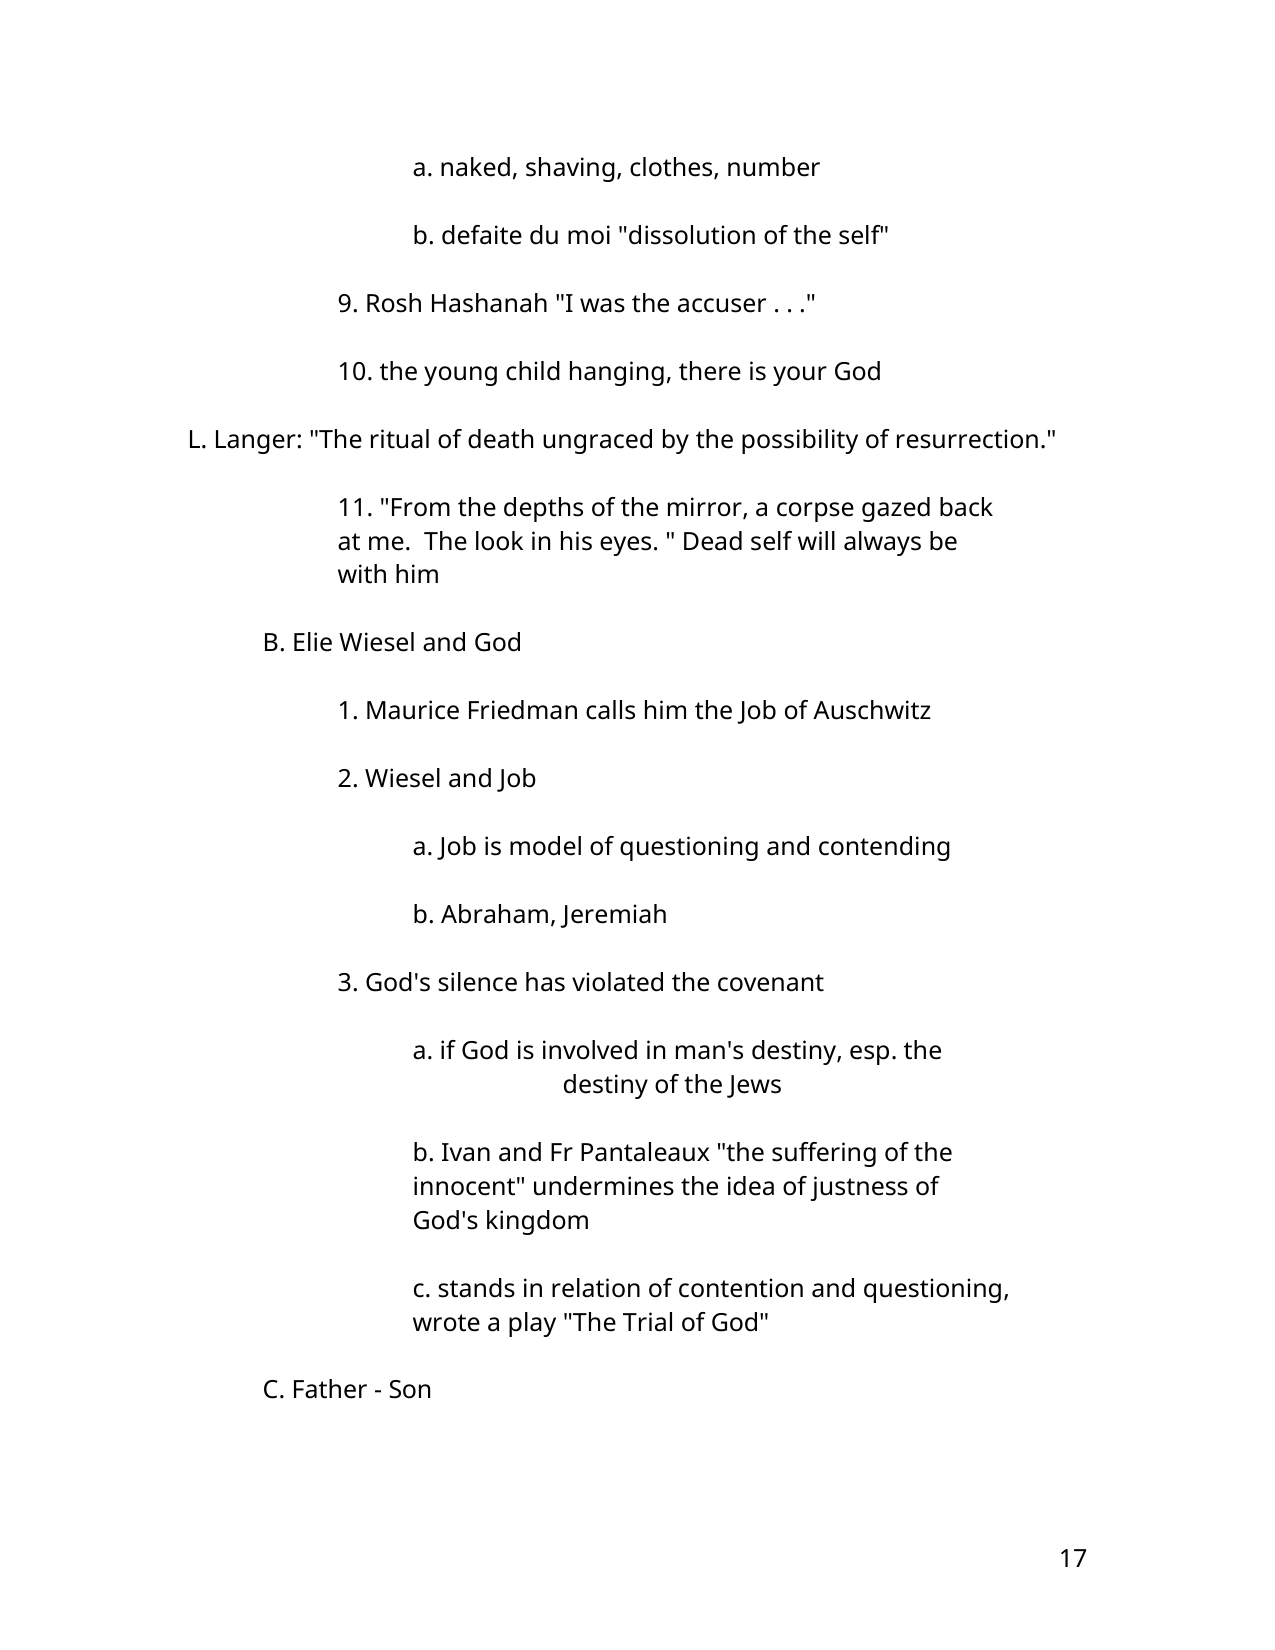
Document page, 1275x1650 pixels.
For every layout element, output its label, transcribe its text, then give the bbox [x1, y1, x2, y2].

text innocent" undermines the idea of justness of [187, 1169, 1087, 1203]
text wrote a play "The Trial of God" [187, 1304, 1087, 1338]
text a. Job is model of questioning and contending [187, 829, 1087, 863]
text c. stands in relation of contention and questioning, [187, 1271, 1087, 1304]
text God's kingdom [187, 1203, 1087, 1237]
text b. defaite du moi "dissolution of the self" [187, 218, 1087, 252]
text 10. the young child hanging, there is your God [187, 354, 1087, 388]
text 1. Maurice Friedman calls him the Job of Auschwitz [187, 693, 1087, 727]
text b. Ivan and Fr Pantaleaux "the suffering of the [187, 1135, 1087, 1169]
text at me. The look in his eyes. " Dead self will always be [187, 523, 1087, 557]
text 9. Rosh Hashanah "I was the accuser . . ." [187, 286, 1087, 320]
text B. Elie Wiesel and God [187, 625, 1087, 659]
text a. naked, shaving, clothes, number [187, 150, 1087, 184]
text 11. "From the depths of the mirror, a corpse gazed back [187, 489, 1087, 523]
text 2. Wiesel and Job [187, 761, 1087, 795]
text a. if God is involved in man's destiny, esp. the destiny of the Jews [187, 1033, 1087, 1101]
text C. Father - Son [187, 1372, 1087, 1406]
text L. Langer: "The ritual of death ungraced by the possibility of resurrection." [187, 422, 1087, 456]
text with him [187, 557, 1087, 591]
text 3. God's silence has violated the covenant [187, 965, 1087, 999]
text b. Abraham, Jeremiah [187, 897, 1087, 931]
